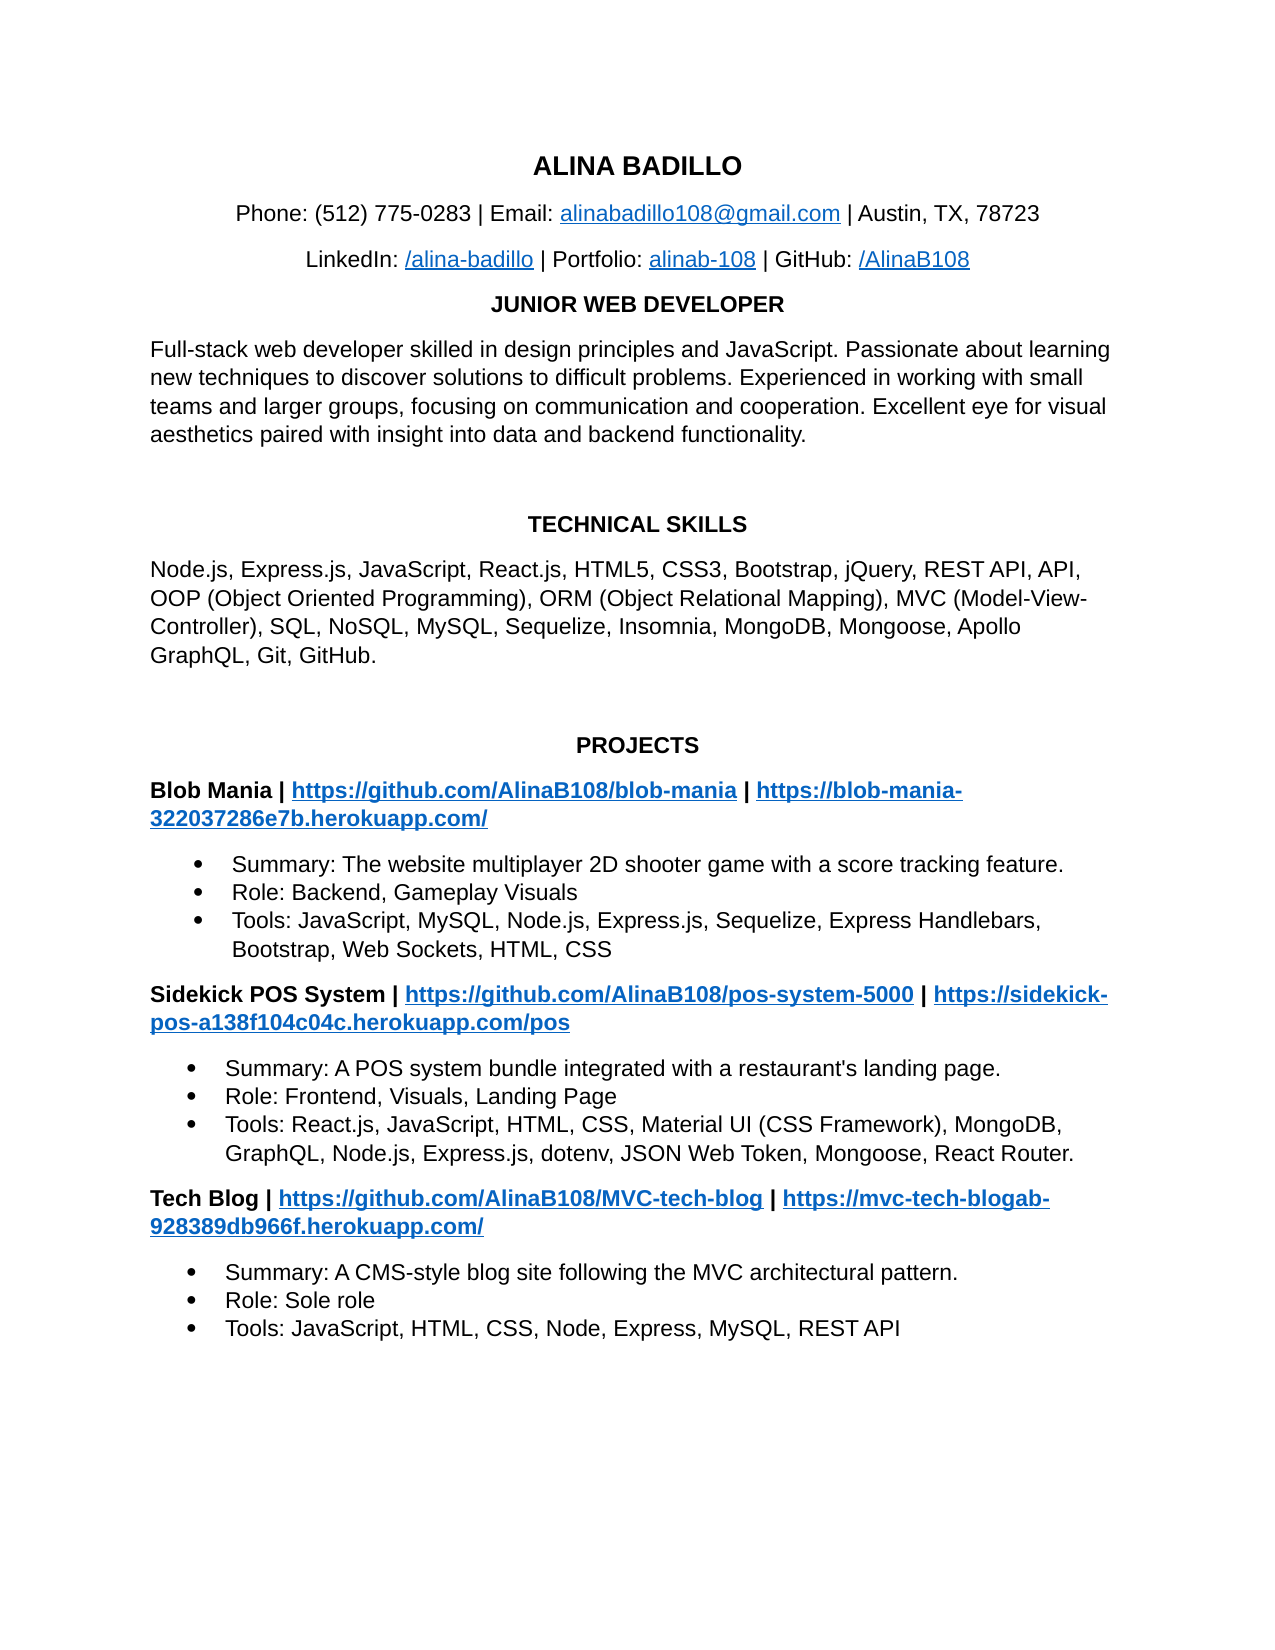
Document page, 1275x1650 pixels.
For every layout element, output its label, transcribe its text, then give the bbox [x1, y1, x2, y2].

list Role: Backend, Gameplay Visuals [194, 879, 1125, 905]
list Summary: A CMS-style blog site following the MVC architectural pattern. [187, 1258, 1125, 1285]
text ALINA BADILLO [150, 150, 1125, 181]
text TECHNICAL SKILLS [150, 511, 1125, 538]
list Tools: JavaScript, MySQL, Node.js, Express.js, Sequelize, Express Handlebars, Bootstrap, Web Sockets, HTML, CSS [194, 907, 1125, 962]
list Summary: The website multiplayer 2D shooter game with a score tracking feature. [194, 851, 1125, 877]
list Role: Frontend, Visuals, Landing Page [187, 1083, 1125, 1109]
text Node.js, Express.js, JavaScript, React.js, HTML5, CSS3, Bootstrap, jQuery, REST API, API, OOP (Object Oriented Programming), ORM (Object Relational Mapping), MVC (Model-View-Controller), SQL, NoSQL, MySQL, Sequelize, Insomnia, MongoDB, Mongoose, Apollo GraphQL, Git, GitHub. [150, 556, 1125, 668]
text Tech Blog | https://github.com/AlinaB108/MVC-tech-blog | https://mvc-tech-blogab-928389db966f.herokuapp.com/ [150, 1185, 1125, 1240]
list Role: Sole role [187, 1287, 1125, 1313]
list Summary: A POS system bundle integrated with a restaurant's landing page. [187, 1054, 1125, 1081]
text PROJECTS [150, 732, 1125, 758]
text LinkedIn: /alina-badillo | Portfolio: alinab-108 | GitHub: /AlinaB108 [150, 246, 1125, 272]
text Phone: (512) 775-0283 | Email: alinabadillo108@gmail.com | Austin, TX, 78723 [150, 200, 1125, 227]
text Sidekick POS System | https://github.com/AlinaB108/pos-system-5000 | https://sidekick-pos-a138f104c04c.herokuapp.com/pos [150, 981, 1125, 1036]
list Tools: React.js, JavaScript, HTML, CSS, Material UI (CSS Framework), MongoDB, GraphQL, Node.js, Express.js, dotenv, JSON Web Token, Mongoose, React Router. [187, 1111, 1125, 1166]
text Blob Mania | https://github.com/AlinaB108/blob-mania | https://blob-mania-322037286e7b.herokuapp.com/ [150, 777, 1125, 832]
list Tools: JavaScript, HTML, CSS, Node, Express, MySQL, REST API [187, 1315, 1125, 1342]
text Full-stack web developer skilled in design principles and JavaScript. Passionate about learning new techniques to discover solutions to difficult problems. Experienced in working with small teams and larger groups, focusing on communication and cooperation. Excellent eye for visual aesthetics paired with insight into data and backend functionality. [150, 336, 1125, 447]
text JUNIOR WEB DEVELOPER [150, 291, 1125, 317]
